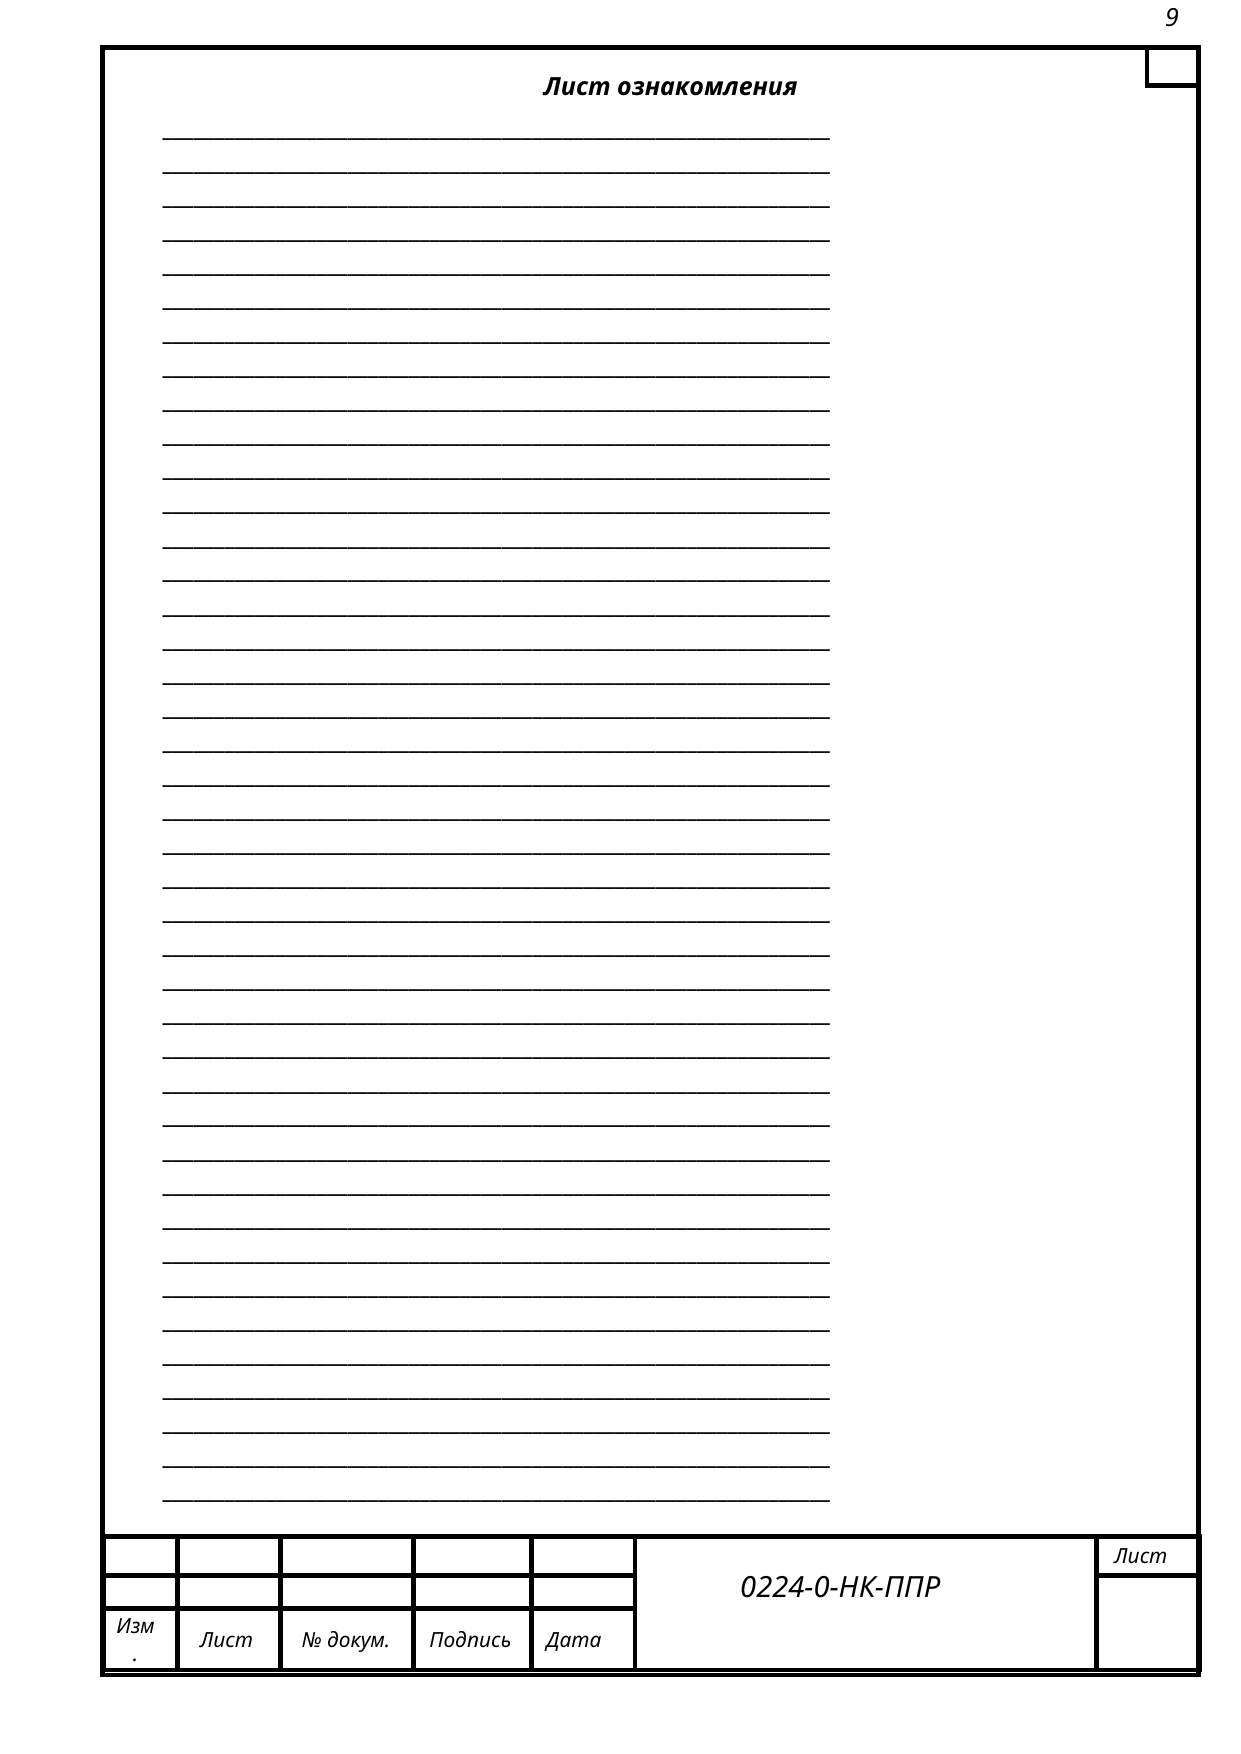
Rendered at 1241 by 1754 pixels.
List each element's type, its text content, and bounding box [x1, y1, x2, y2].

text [89, 1472, 1181, 1506]
text _________________________________________________________________ [89, 109, 1181, 143]
text _________________________________________________________________ [89, 1302, 1181, 1336]
text _________________________________________________________________ [89, 450, 1181, 484]
text _________________________________________________________________ [89, 722, 1181, 757]
text _________________________________________________________________ [89, 1029, 1181, 1063]
text _________________________________________________________________ [89, 654, 1181, 688]
text _________________________________________________________________ [89, 995, 1181, 1029]
text _________________________________________________________________ [89, 825, 1181, 859]
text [89, 1438, 1181, 1472]
text _________________________________________________________________ [89, 1063, 1181, 1097]
text _________________________________________________________________ [89, 246, 1181, 280]
text _________________________________________________________________ [89, 859, 1181, 893]
text _________________________________________________________________ [89, 280, 1181, 314]
text _________________________________________________________________ [89, 927, 1181, 961]
text _________________________________________________________________ [89, 1165, 1181, 1199]
text _________________________________________________________________ [89, 348, 1181, 382]
text Лист ознакомления [89, 68, 1181, 102]
text _________________________________________________________________ [89, 1199, 1181, 1233]
text _________________________________________________________________ [89, 893, 1181, 927]
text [89, 1404, 1181, 1438]
text _________________________________________________________________ [89, 212, 1181, 246]
text _________________________________________________________________ [89, 1131, 1181, 1165]
text _________________________________________________________________ [89, 143, 1181, 177]
text _________________________________________________________________ [89, 961, 1181, 995]
text _________________________________________________________________ [89, 1097, 1181, 1131]
text _________________________________________________________________ [89, 1233, 1181, 1267]
text _________________________________________________________________ [89, 177, 1181, 212]
text _________________________________________________________________ [89, 416, 1181, 450]
text _________________________________________________________________ [89, 791, 1181, 825]
text _________________________________________________________________ [89, 552, 1181, 586]
text _________________________________________________________________ [89, 688, 1181, 722]
text _________________________________________________________________ [89, 757, 1181, 791]
text _________________________________________________________________ [89, 620, 1181, 654]
text _________________________________________________________________ [89, 518, 1181, 552]
text _________________________________________________________________ [89, 314, 1181, 348]
text _________________________________________________________________ [89, 1370, 1181, 1404]
text _________________________________________________________________ [89, 1336, 1181, 1370]
text _________________________________________________________________ [89, 382, 1181, 416]
text _________________________________________________________________ [89, 1267, 1181, 1302]
text _________________________________________________________________ [89, 586, 1181, 620]
text _________________________________________________________________ [89, 484, 1181, 518]
